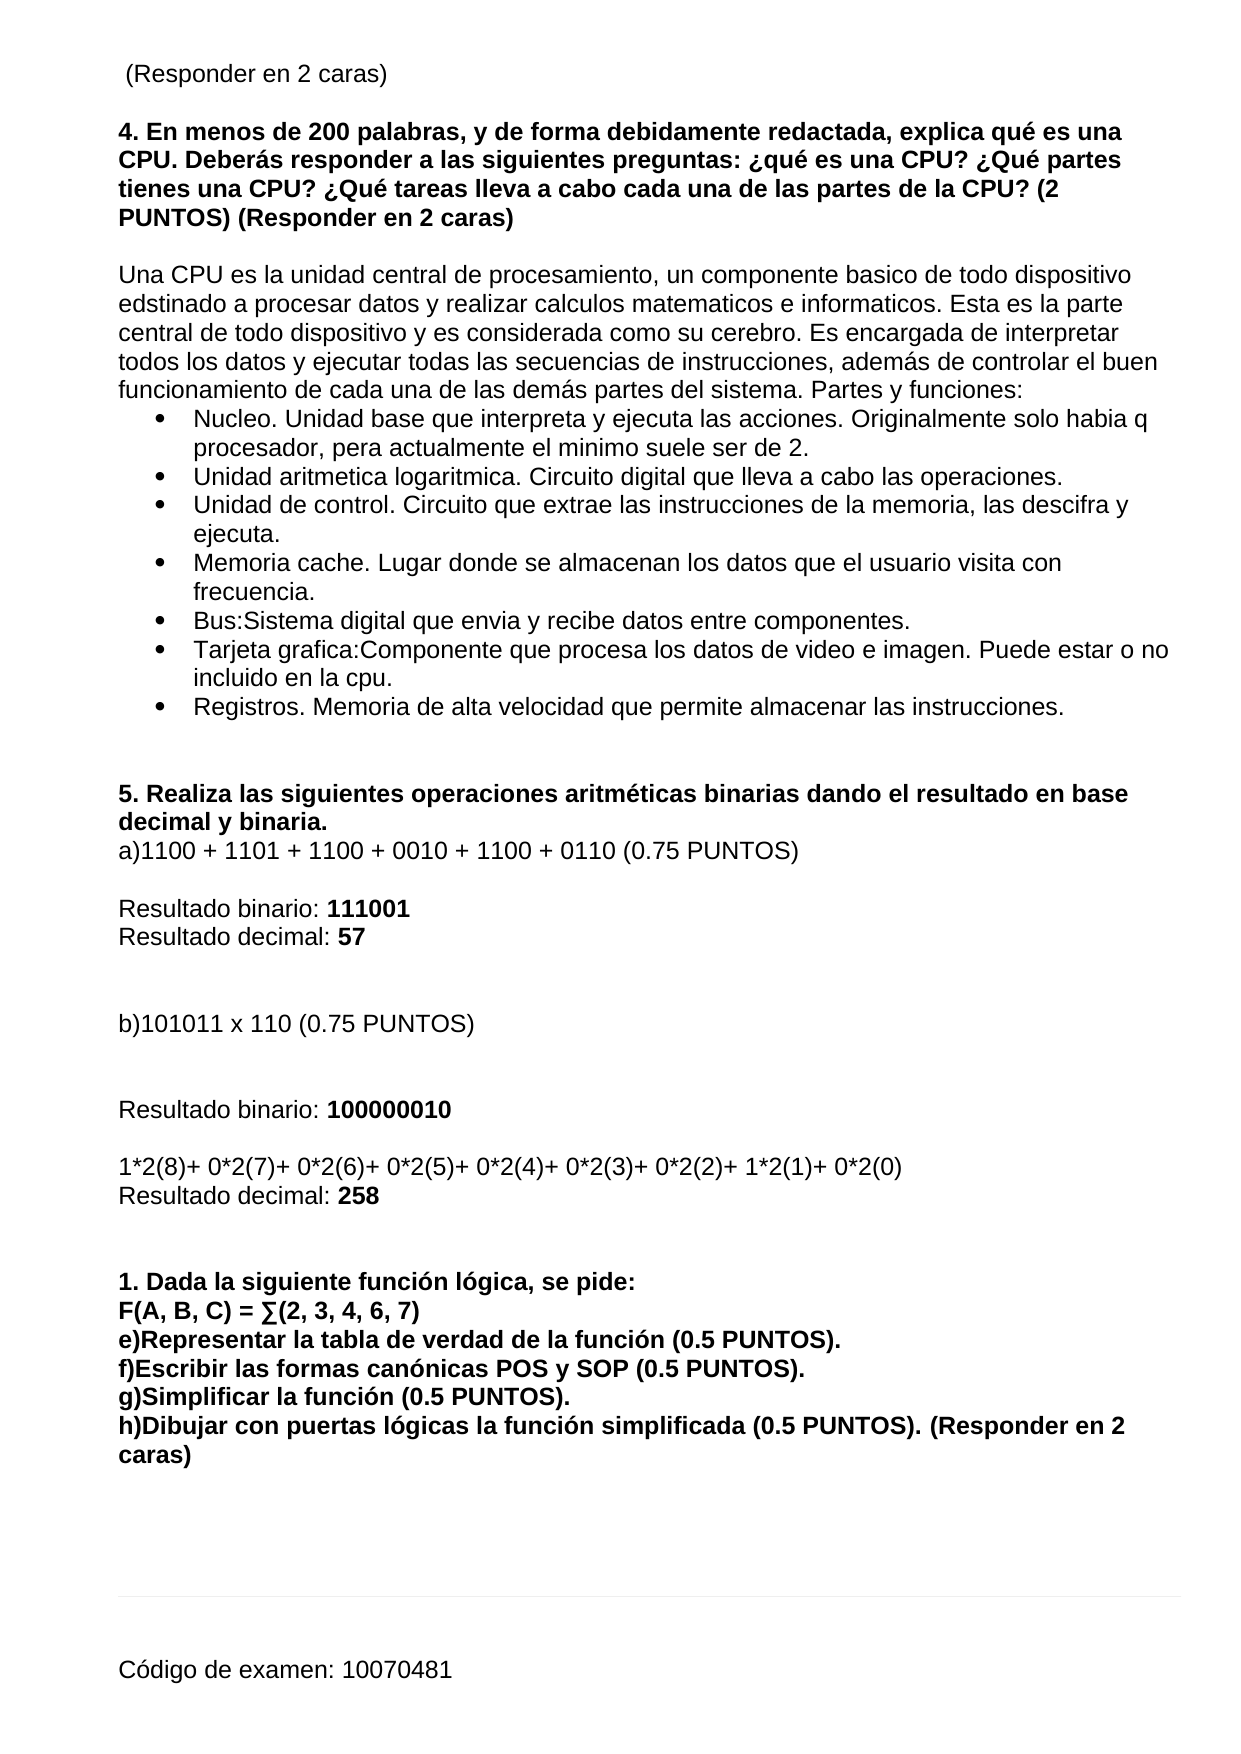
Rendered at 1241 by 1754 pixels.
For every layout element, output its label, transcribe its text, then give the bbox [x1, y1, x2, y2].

list Registros. Memoria de alta velocidad que permite almacenar las instrucciones. [156, 692, 1181, 721]
text Resultado binario: 111001 [118, 893, 1181, 922]
text (Responder en 2 caras) [118, 59, 1181, 117]
list Tarjeta grafica:Componente que procesa los datos de video e imagen. Puede estar o no incluido en la cpu. [156, 634, 1181, 692]
text Una CPU es la unidad central de procesamiento, un componente basico de todo dispositivo edstinado a procesar datos y realizar calculos matematicos e informaticos. Esta es la parte central de todo dispositivo y es considerada como su cerebro. Es encargada de interpretar todos los datos y ejecutar todas las secuencias de instrucciones, además de controlar el buen funcionamiento de cada una de las demás partes del sistema. Partes y funciones: [118, 260, 1181, 404]
text g)Simplificar la función (0.5 PUNTOS). [118, 1382, 1181, 1411]
text 1. Dada la siguiente función lógica, se pide: [118, 1267, 1181, 1296]
text 4. En menos de 200 palabras, y de forma debidamente redactada, explica qué es una CPU. Deberás responder a las siguientes preguntas: ¿qué es una CPU? ¿Qué partes tienes una CPU? ¿Qué tareas lleva a cabo cada una de las partes de la CPU? (2 PUNTOS) (Responder en 2 caras) [118, 117, 1181, 232]
text 1*2(8)+ 0*2(7)+ 0*2(6)+ 0*2(5)+ 0*2(4)+ 0*2(3)+ 0*2(2)+ 1*2(1)+ 0*2(0) [118, 1152, 1181, 1181]
text e)Representar la tabla de verdad de la función (0.5 PUNTOS). [118, 1325, 1181, 1353]
text a)1100 + 1101 + 1100 + 0010 + 1100 + 0110 (0.75 PUNTOS) [118, 836, 1181, 865]
list Bus:Sistema digital que envia y recibe datos entre componentes. [156, 606, 1181, 634]
text F(A, B, C) = ∑(2, 3, 4, 6, 7) [118, 1296, 1181, 1325]
list Memoria cache. Lugar donde se almacenan los datos que el usuario visita con frecuencia. [156, 548, 1181, 606]
text f)Escribir las formas canónicas POS y SOP (0.5 PUNTOS). [118, 1353, 1181, 1382]
list Nucleo. Unidad base que interpreta y ejecuta las acciones. Originalmente solo habia q procesador, pera actualmente el minimo suele ser de 2. [156, 404, 1181, 462]
text Resultado decimal: 258 [118, 1181, 1181, 1210]
text Resultado binario: 100000010 [118, 1095, 1181, 1123]
list Unidad aritmetica logaritmica. Circuito digital que lleva a cabo las operaciones. [156, 462, 1181, 491]
text b)101011 x 110 (0.75 PUNTOS) [118, 1008, 1181, 1037]
text Resultado decimal: 57 [118, 922, 1181, 951]
text 5. Realiza las siguientes operaciones aritméticas binarias dando el resultado en base decimal y binaria. [118, 778, 1181, 836]
list Unidad de control. Circuito que extrae las instrucciones de la memoria, las descifra y ejecuta. [156, 491, 1181, 548]
text h)Dibujar con puertas lógicas la función simplificada (0.5 PUNTOS). (Responder en 2 caras) [118, 1411, 1181, 1468]
